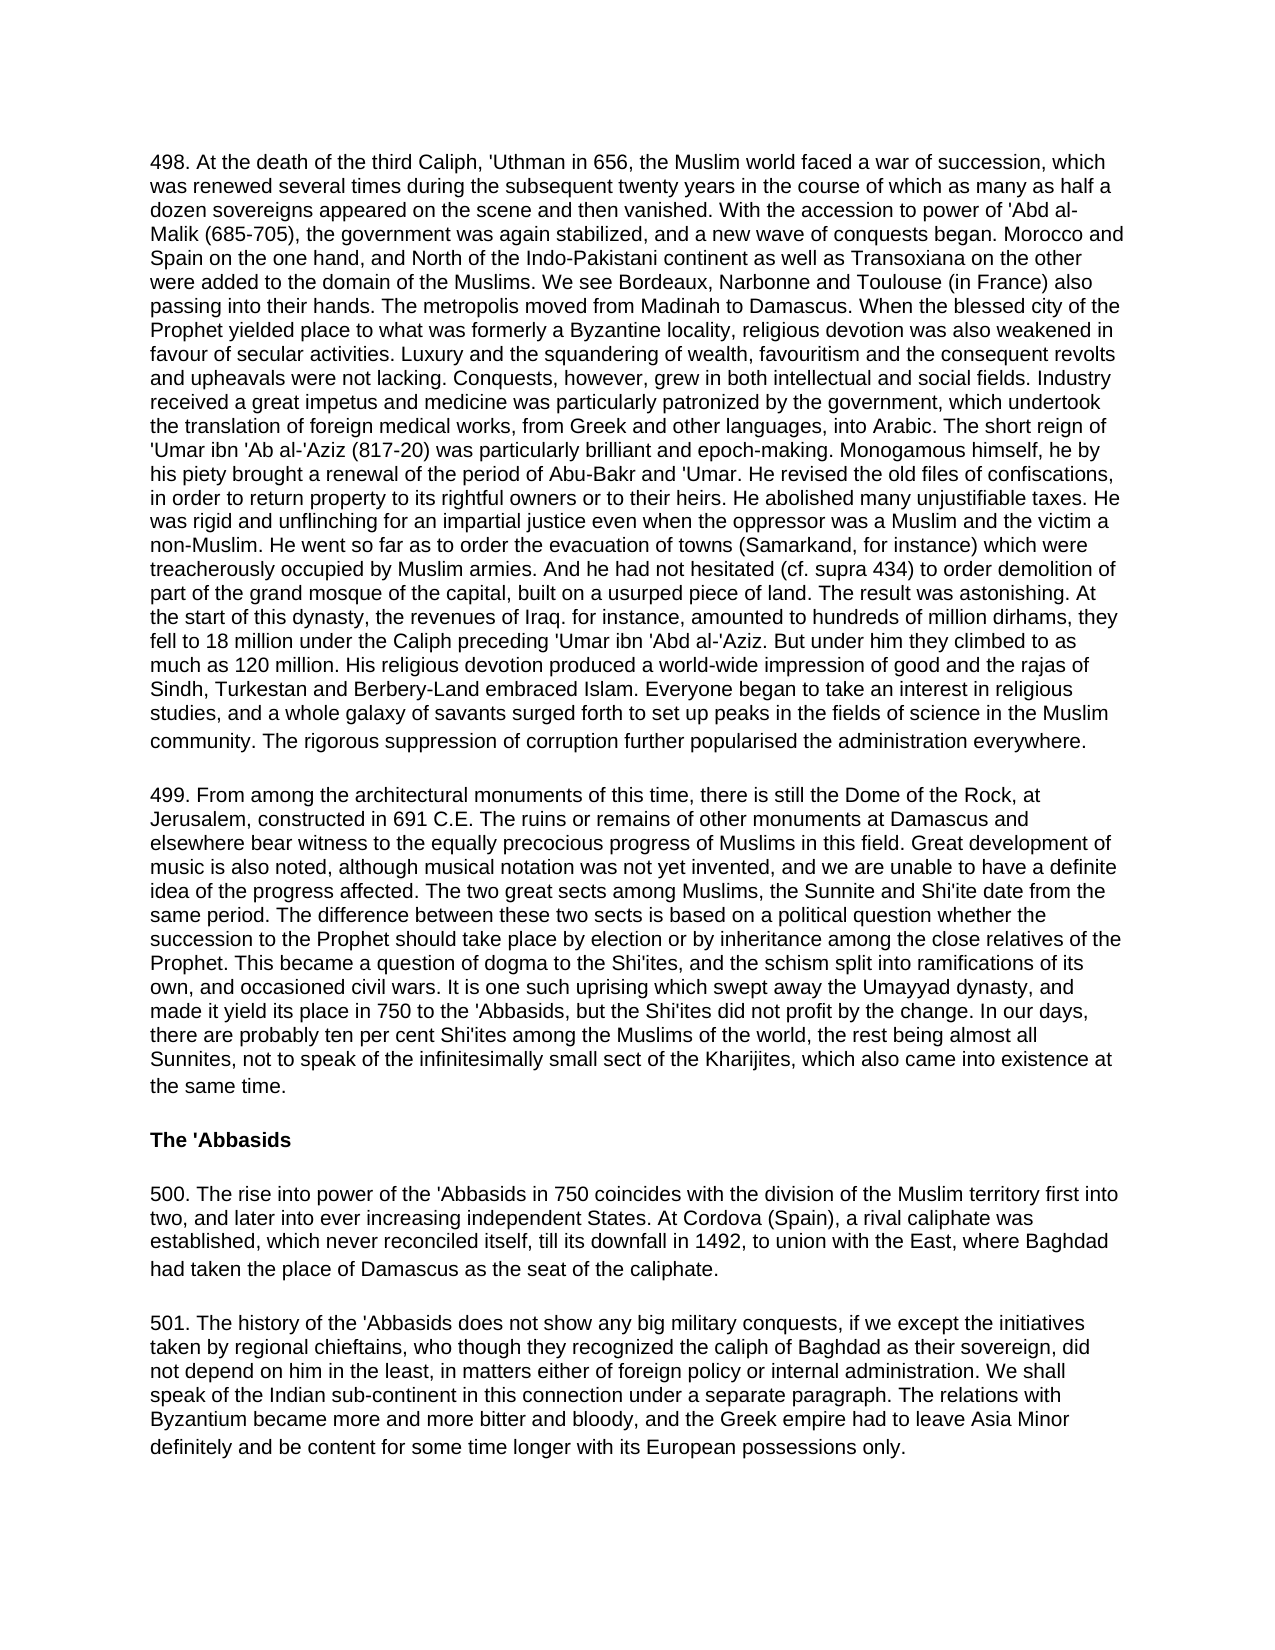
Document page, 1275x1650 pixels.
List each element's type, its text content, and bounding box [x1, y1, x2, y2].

text 499. From among the architectural monuments of this time, there is still the Dome of the Rock, at Jerusalem, constructed in 691 C.E. The ruins or remains of other monuments at Damascus and elsewhere bear witness to the equally precocious progress of Muslims in this field. Great development of music is also noted, although musical notation was not yet invented, and we are unable to have a definite idea of the progress affected. The two great sects among Muslims, the Sunnite and Shi'ite date from the same period. The difference between these two sects is based on a political question whether the succession to the Prophet should take place by election or by inheritance among the close relatives of the Prophet. This became a question of dogma to the Shi'ites, and the schism split into ramifications of its own, and occasioned civil wars. It is one such uprising which swept away the Umayyad dynasty, and made it yield its place in 750 to the 'Abbasids, but the Shi'ites did not profit by the change. In our days, there are probably ten per cent Shi'ites among the Muslims of the world, the rest being almost all Sunnites, not to speak of the infinitesimally small sect of the Kharijites, which also came into existence at the same time. [150, 783, 1125, 1099]
text 500. The rise into power of the 'Abbasids in 750 coincides with the division of the Muslim territory first into two, and later into ever increasing independent States. At Cordova (Spain), a rival caliphate was established, which never reconciled itself, till its downfall in 1492, to union with the East, where Baghdad had taken the place of Damascus as the seat of the caliphate. [150, 1181, 1125, 1282]
text The 'Abbasids [150, 1128, 1125, 1152]
text 498. At the death of the third Caliph, 'Uthman in 656, the Muslim world faced a war of succession, which was renewed several times during the subsequent twenty years in the course of which as many as half a dozen sovereigns appeared on the scene and then vanished. With the accession to power of 'Abd al-Malik (685-705), the government was again stabilized, and a new wave of conquests began. Morocco and Spain on the one hand, and North of the Indo-Pakistani continent as well as Transoxiana on the other were added to the domain of the Muslims. We see Bordeaux, Narbonne and Toulouse (in France) also passing into their hands. The metropolis moved from Madinah to Damascus. When the blessed city of the Prophet yielded place to what was formerly a Byzantine locality, religious devotion was also weakened in favour of secular activities. Luxury and the squandering of wealth, favouritism and the consequent revolts and upheavals were not lacking. Conquests, however, grew in both intellectual and social fields. Industry received a great impetus and medicine was particularly patronized by the government, which undertook the translation of foreign medical works, from Greek and other languages, into Arabic. The short reign of 'Umar ibn 'Ab al-'Aziz (817-20) was particularly brilliant and epoch-making. Monogamous himself, he by his piety brought a renewal of the period of Abu-Bakr and 'Umar. He revised the old files of confiscations, in order to return property to its rightful owners or to their heirs. He abolished many unjustifiable taxes. He was rigid and unflinching for an impartial justice even when the oppressor was a Muslim and the victim a non-Muslim. He went so far as to order the evacuation of towns (Samarkand, for instance) which were treacherously occupied by Muslim armies. And he had not hesitated (cf. supra 434) to order demolition of part of the grand mosque of the capital, built on a usurped piece of land. The result was astonishing. At the start of this dynasty, the revenues of Iraq. for instance, amounted to hundreds of million dirhams, they fell to 18 million under the Caliph preceding 'Umar ibn 'Abd al-'Aziz. But under him they climbed to as much as 120 million. His religious devotion produced a world-wide impression of good and the rajas of Sindh, Turkestan and Berbery-Land embraced Islam. Everyone began to take an interest in religious studies, and a whole galaxy of savants surged forth to set up peaks in the fields of science in the Muslim community. The rigorous suppression of corruption further popularised the administration everywhere. [150, 150, 1125, 754]
text 501. The history of the 'Abbasids does not show any big military conquests, if we except the initiatives taken by regional chieftains, who though they recognized the caliph of Baghdad as their sovereign, did not depend on him in the least, in matters either of foreign policy or internal administration. We shall speak of the Indian sub-continent in this connection under a separate paragraph. The relations with Byzantium became more and more bitter and bloody, and the Greek empire had to leave Asia Minor definitely and be content for some time longer with its European possessions only. [150, 1311, 1125, 1460]
